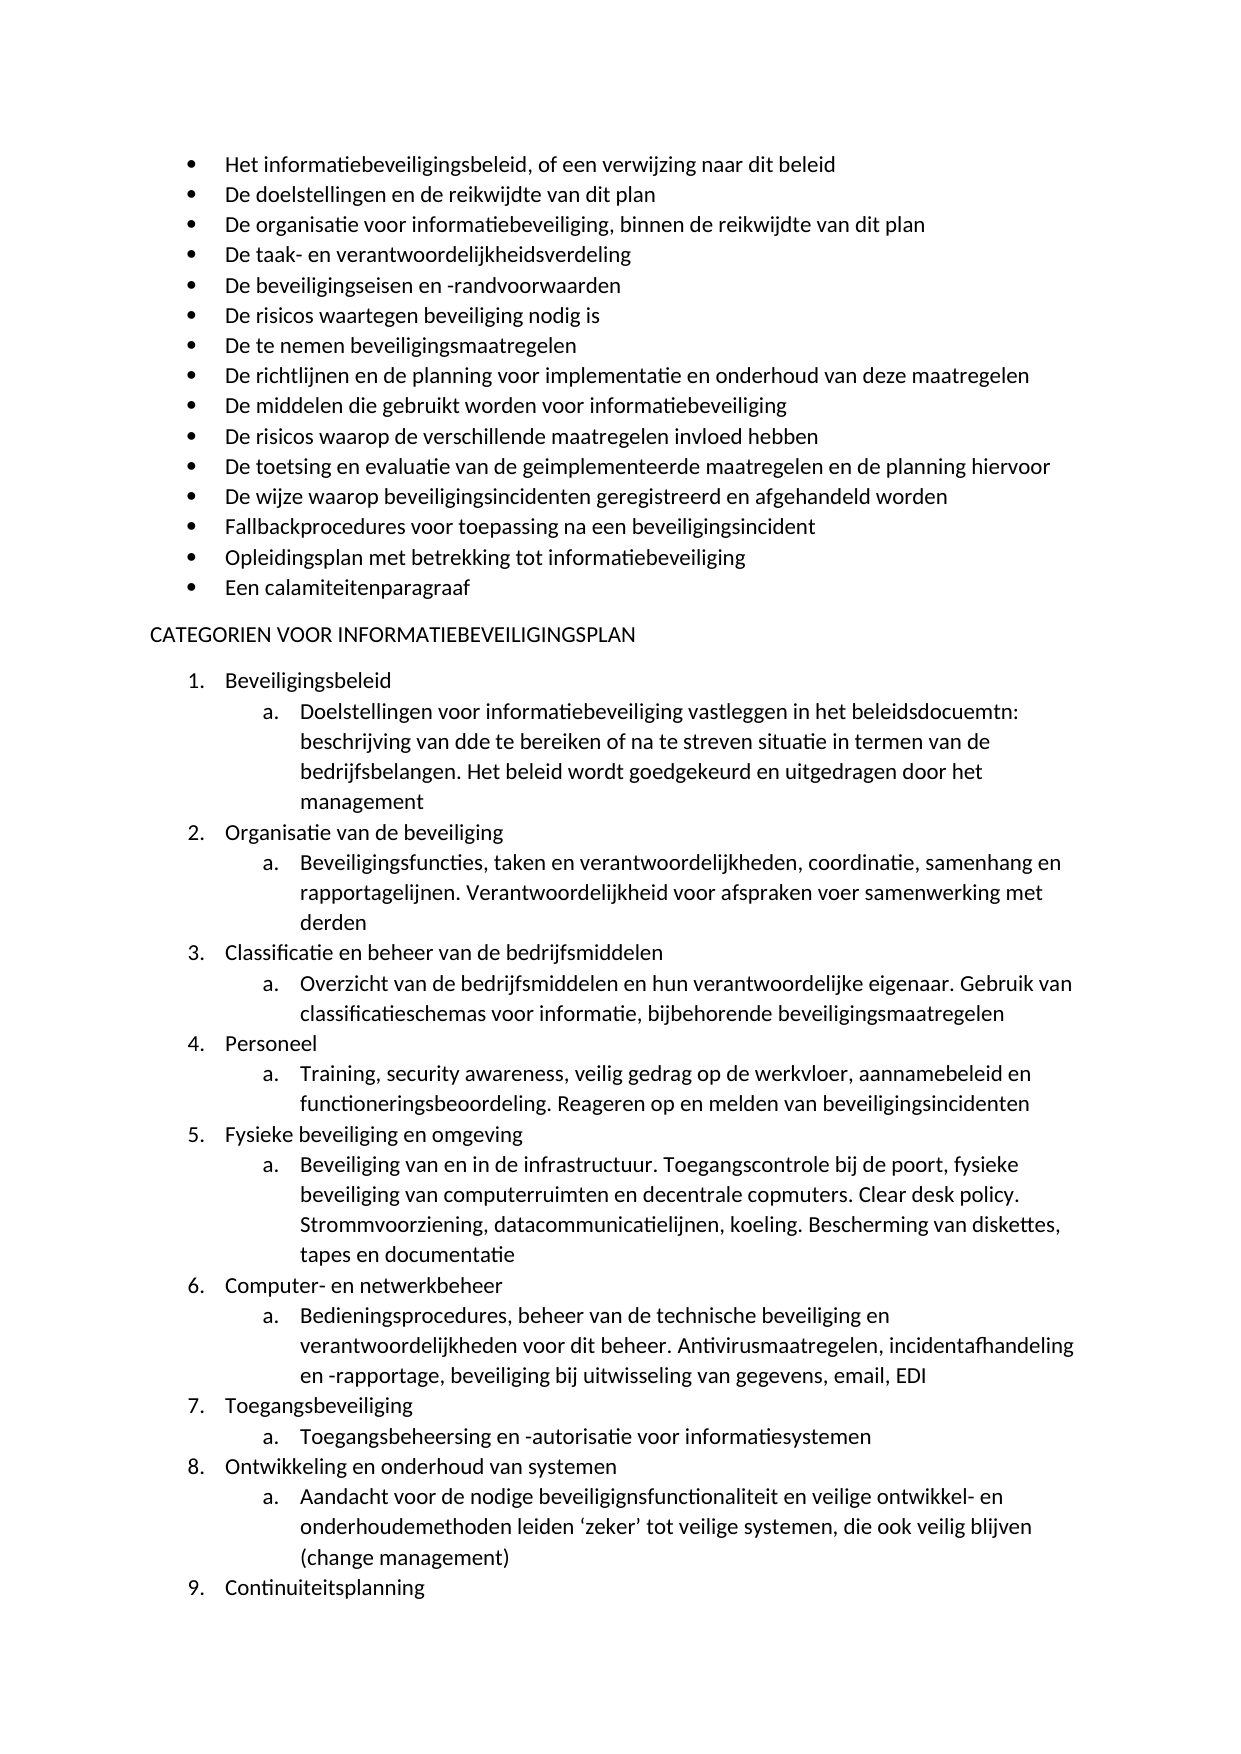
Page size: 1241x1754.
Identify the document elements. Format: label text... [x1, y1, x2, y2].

list De taak- en verantwoordelijkheidsverdeling [187, 241, 1090, 269]
list De beveiligingseisen en -randvoorwaarden [187, 271, 1090, 299]
list De organisatie voor informatiebeveiliging, binnen de reikwijdte van dit plan [187, 210, 1090, 238]
list Bedieningsprocedures, beheer van de technische beveiliging en verantwoordelijkheden voor dit beheer. Antivirusmaatregelen, incidentafhandeling en -rapportage, beveiliging bij uitwisseling van gegevens, email, EDI [262, 1301, 1090, 1389]
list Toegangsbeheersing en -autorisatie voor informatiesystemen [262, 1422, 1090, 1450]
list De risicos waarop de verschillende maatregelen invloed hebben [187, 422, 1090, 450]
list Personeel [187, 1029, 1090, 1057]
list Een calamiteitenparagraaf [187, 573, 1090, 601]
list Beveiligingsfuncties, taken en verantwoordelijkheden, coordinatie, samenhang en rapportagelijnen. Verantwoordelijkheid voor afspraken voer samenwerking met derden [262, 848, 1090, 936]
list De toetsing en evaluatie van de geimplementeerde maatregelen en de planning hiervoor [187, 452, 1090, 480]
list De middelen die gebruikt worden voor informatiebeveiliging [187, 392, 1090, 420]
list Beveiliging van en in de infrastructuur. Toegangscontrole bij de poort, fysieke beveiliging van computerruimten en decentrale copmuters. Clear desk policy. Strommvoorziening, datacommunicatielijnen, koeling. Bescherming van diskettes, tapes en documentatie [262, 1150, 1090, 1269]
list De wijze waarop beveiligingsincidenten geregistreerd en afgehandeld worden [187, 482, 1090, 510]
list Computer- en netwerkbeheer [187, 1271, 1090, 1299]
list De doelstellingen en de reikwijdte van dit plan [187, 180, 1090, 208]
list Organisatie van de beveiliging [187, 818, 1090, 846]
list Beveiligingsbeleid [187, 667, 1090, 695]
list Fysieke beveiliging en omgeving [187, 1120, 1090, 1148]
list Continuiteitsplanning [187, 1573, 1090, 1601]
list Toegangsbeveiliging [187, 1392, 1090, 1420]
list Training, security awareness, veilig gedrag op de werkvloer, aannamebeleid en functioneringsbeoordeling. Reageren op en melden van beveiligingsincidenten [262, 1059, 1090, 1118]
list Opleidingsplan met betrekking tot informatiebeveiliging [187, 543, 1090, 571]
list Overzicht van de bedrijfsmiddelen en hun verantwoordelijke eigenaar. Gebruik van classificatieschemas voor informatie, bijbehorende beveiligingsmaatregelen [262, 969, 1090, 1027]
list De richtlijnen en de planning voor implementatie en onderhoud van deze maatregelen [187, 361, 1090, 389]
list Classificatie en beheer van de bedrijfsmiddelen [187, 938, 1090, 967]
text CATEGORIEN VOOR INFORMATIEBEVEILIGINGSPLAN [150, 620, 1090, 648]
list De risicos waartegen beveiliging nodig is [187, 301, 1090, 329]
list Aandacht voor de nodige beveiligignsfunctionaliteit en veilige ontwikkel- en onderhoudemethoden leiden ‘zeker’ tot veilige systemen, die ook veilig blijven (change management) [262, 1482, 1090, 1571]
list Ontwikkeling en onderhoud van systemen [187, 1452, 1090, 1480]
list Het informatiebeveiligingsbeleid, of een verwijzing naar dit beleid [187, 150, 1090, 178]
list De te nemen beveiligingsmaatregelen [187, 331, 1090, 359]
list Doelstellingen voor informatiebeveiliging vastleggen in het beleidsdocuemtn: beschrijving van dde te bereiken of na te streven situatie in termen van de bedrijfsbelangen. Het beleid wordt goedgekeurd en uitgedragen door het management [262, 697, 1090, 816]
list Fallbackprocedures voor toepassing na een beveiligingsincident [187, 512, 1090, 541]
